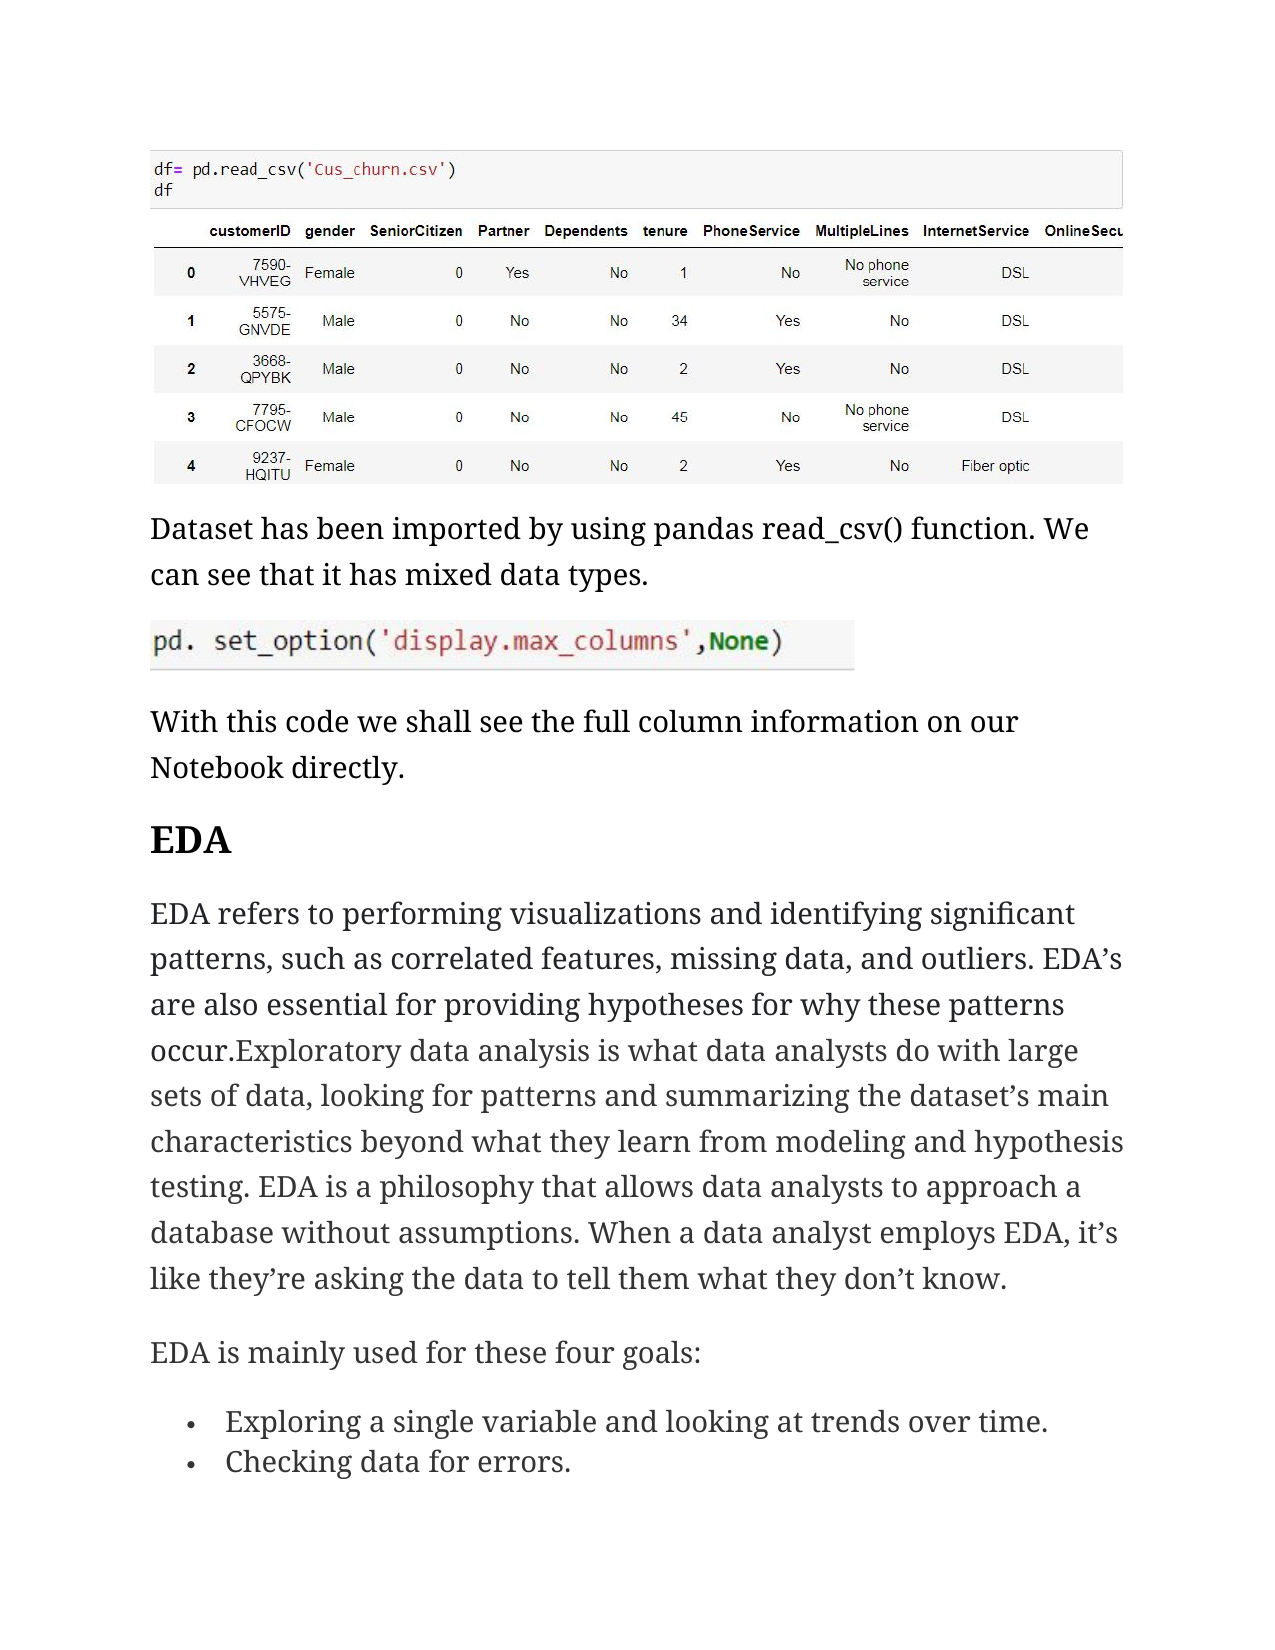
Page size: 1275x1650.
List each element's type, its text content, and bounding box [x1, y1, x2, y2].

text EDA [150, 813, 1125, 864]
list Exploring a single variable and looking at trends over time. [187, 1402, 1125, 1441]
text EDA is mainly used for these four goals: [150, 1333, 1125, 1372]
picture [150, 620, 855, 677]
text With this code we shall see the full column information on our Notebook directly. [150, 701, 1125, 787]
text EDA refers to performing visualizations and identifying significant patterns, such as correlated features, missing data, and outliers. EDA’s are also essential for providing hypotheses for why these patterns occur.Exploratory data analysis is what data analysts do with large sets of data, looking for patterns and summarizing the dataset’s main characteristics beyond what they learn from modeling and hypothesis testing. EDA is a philosophy that allows data analysts to approach a database without assumptions. When a data analyst employs EDA, it’s like they’re asking the data to tell them what they don’t know. [150, 893, 1125, 1298]
list Checking data for errors. [187, 1441, 1125, 1481]
picture [150, 150, 1125, 484]
text Dataset has been imported by using pandas read_csv() function. We can see that it has mixed data types. [150, 508, 1125, 593]
